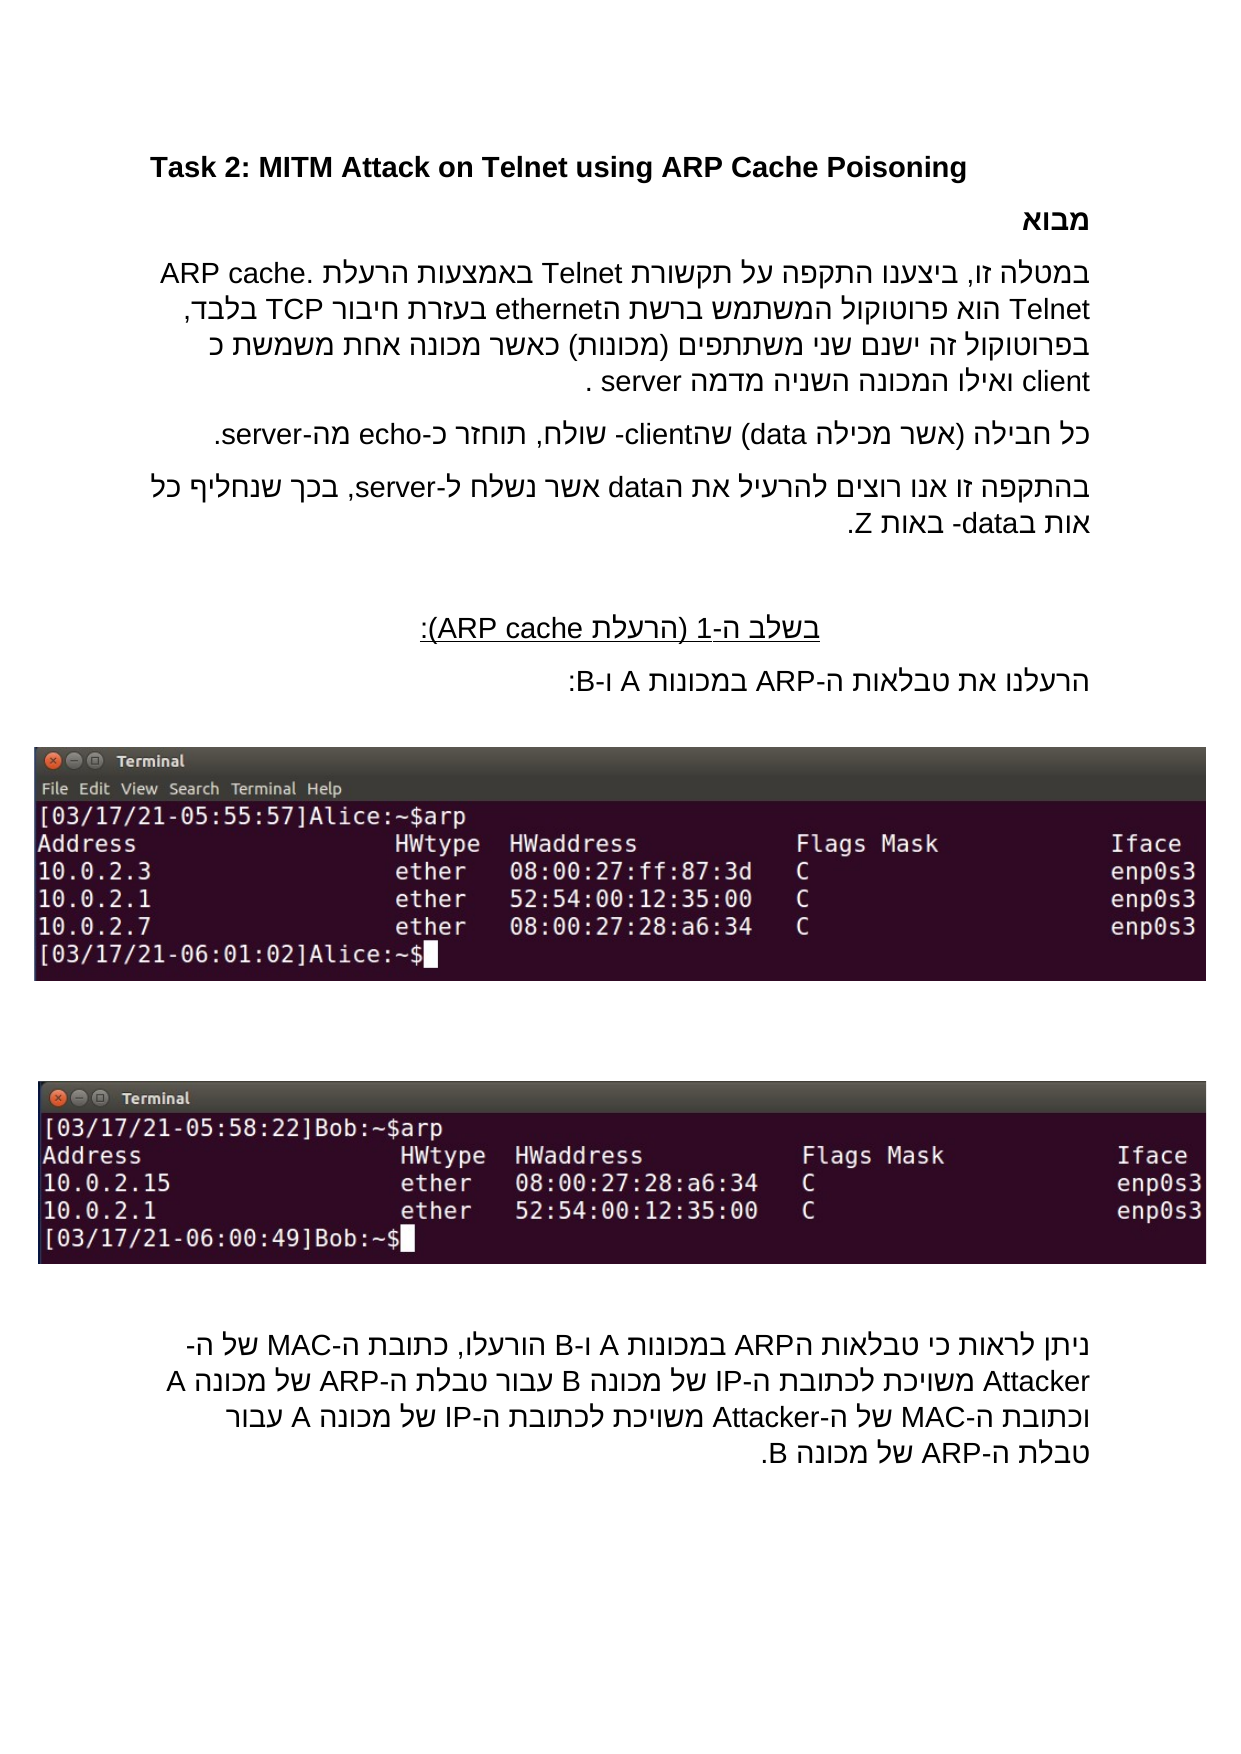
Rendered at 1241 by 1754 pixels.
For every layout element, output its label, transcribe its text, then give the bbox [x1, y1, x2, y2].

text בהתקפה זו אנו רוצים להרעיל את הdata אשר נשלח ל-server, בכך שנחליף כל אות בdata- באות Z. [150, 470, 1090, 539]
text כל חבילה (אשר מכילה data) שהclient- שולח, תוחזר כ-echo מה-server. [150, 417, 1090, 450]
text מבוא [150, 203, 1090, 236]
text ניתן לראות כי טבלאות הARP במכונות A ו-B הורעלו, כתובת ה-MAC של ה-Attacker משויכת לכתובת ה-IP של מכונה B עבור טבלת ה-ARP של מכונה A וכתובת ה-MAC של ה-Attacker משויכת לכתובת ה-IP של מכונה A עבור טבלת ה-ARP של מכונה B. [150, 1328, 1090, 1470]
text בשלב ה-1 (הרעלת ARP cache): [150, 611, 1090, 645]
picture [38, 1081, 1207, 1264]
text במטלה זו, ביצענו התקפה על תקשורת Telnet באמצעות הרעלת ARP cache. Telnet הוא פרוטוקול המשתמש ברשת הethernet בעזרת חיבור TCP בלבד, בפרוטוקול זה ישנם שני משתתפים (מכונות) כאשר מכונה אחת משמשת כclient ואילו המכונה השניה מדמה server . [150, 256, 1090, 398]
picture [34, 747, 1206, 981]
text הרעלנו את טבלאות ה-ARP במכונות A ו-B: [150, 664, 1090, 728]
text Task 2: MITM Attack on Telnet using ARP Cache Poisoning [150, 150, 1090, 183]
